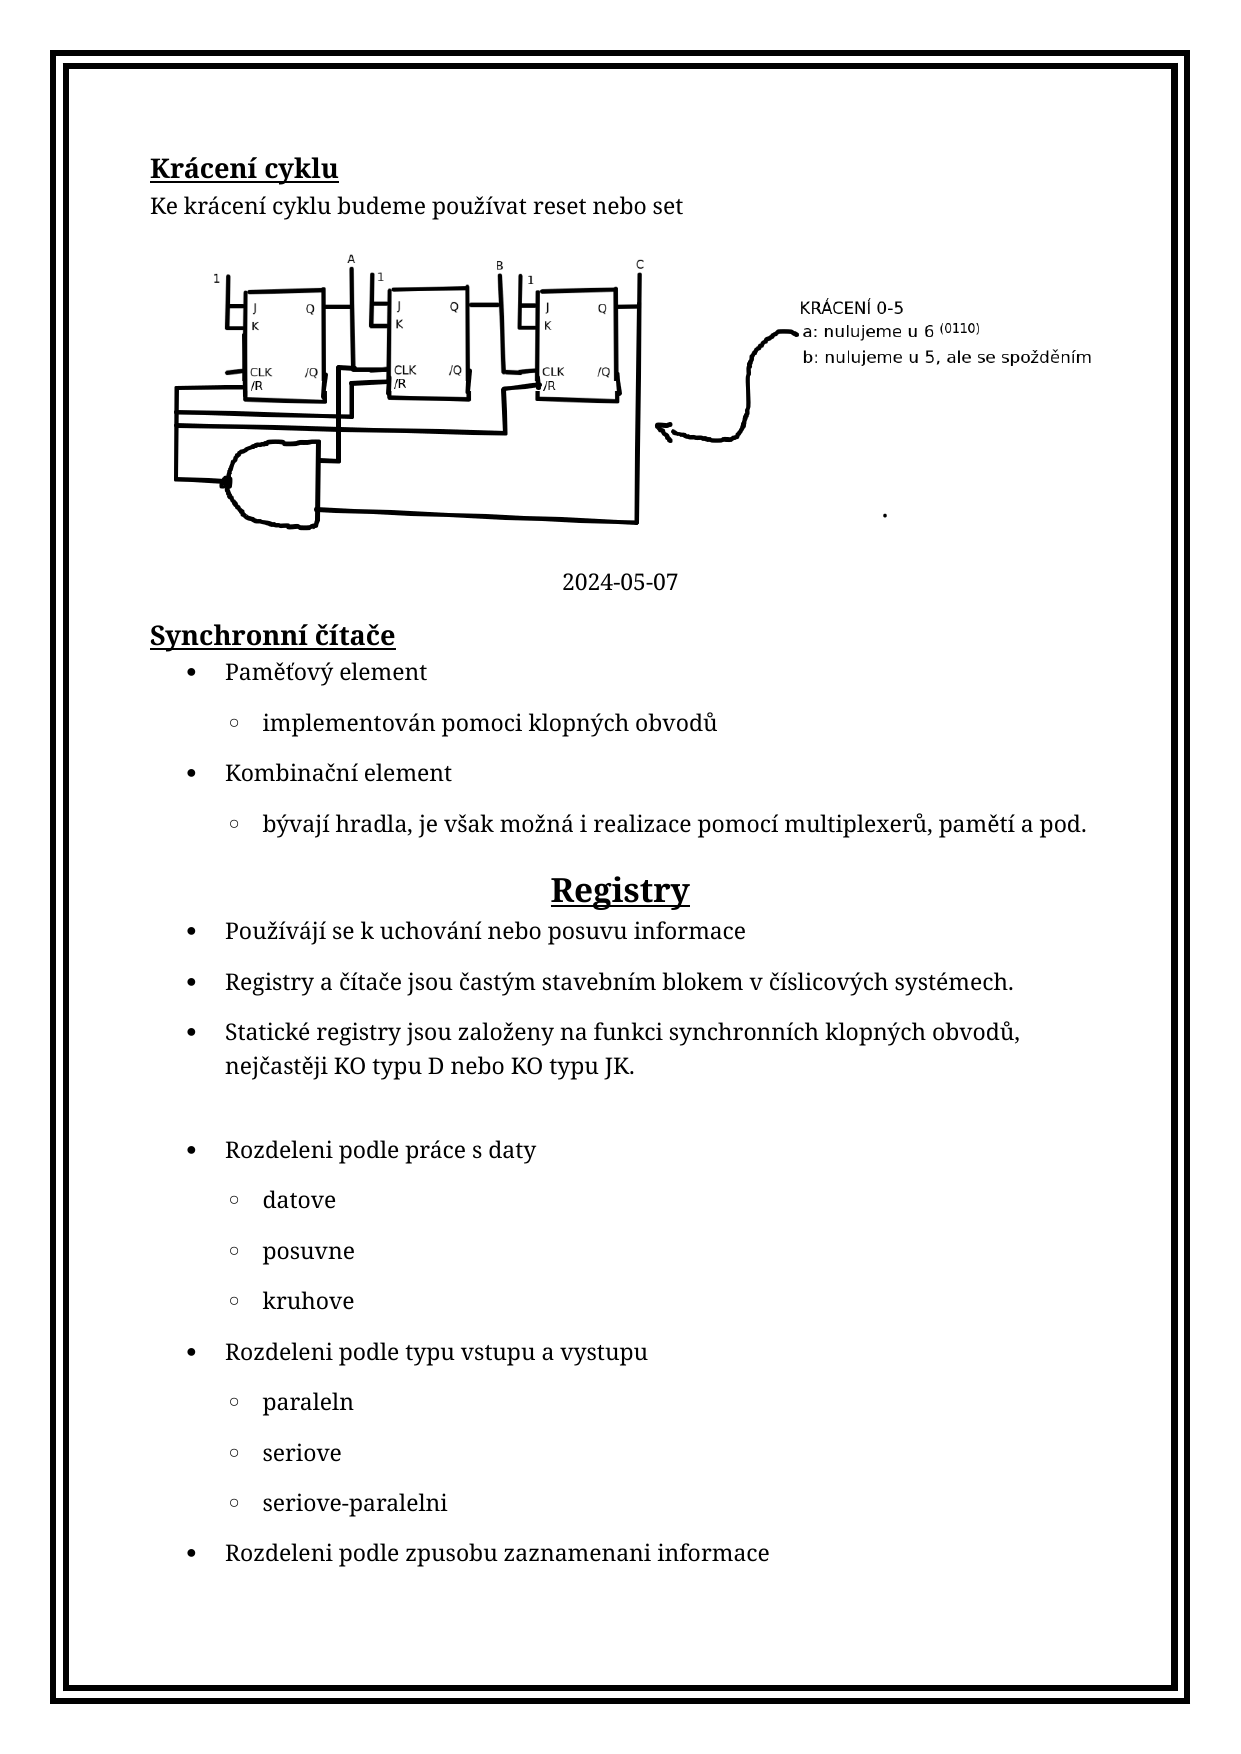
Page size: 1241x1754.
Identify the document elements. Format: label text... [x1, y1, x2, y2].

text Ke krácení cyklu budeme používat reset nebo set [150, 190, 1090, 221]
list Kombinační element [187, 757, 1090, 788]
list Paměťový element [187, 656, 1090, 688]
list kruhove [225, 1285, 1090, 1317]
list posuvne [225, 1235, 1090, 1266]
list Rozdeleni podle práce s daty [187, 1134, 1090, 1165]
picture [160, 245, 1101, 545]
list bývají hradla, je však možná i realizace pomocí multiplexerů, pamětí a pod. [225, 808, 1090, 839]
list Rozdeleni podle typu vstupu a vystupu [187, 1336, 1090, 1367]
subtitle Krácení cyklu [150, 150, 1090, 187]
list datove [225, 1184, 1090, 1216]
list seriove [225, 1437, 1090, 1468]
list Registry a čítače jsou častým stavebním blokem v číslicových systémech. [187, 966, 1090, 997]
list Používájí se k uchování nebo posuvu informace [187, 915, 1090, 947]
list implementován pomoci klopných obvodů [225, 707, 1090, 738]
subtitle Synchronní čítače [150, 617, 1090, 653]
list seriove-paralelni [225, 1487, 1090, 1518]
list Statické registry jsou založeny na funkci synchronních klopných obvodů, nejčastěji KO typu D nebo KO typu JK. [187, 1016, 1090, 1115]
subtitle Registry [150, 866, 1090, 912]
list paraleln [225, 1386, 1090, 1417]
list Rozdeleni podle zpusobu zaznamenani informace [187, 1537, 1090, 1569]
